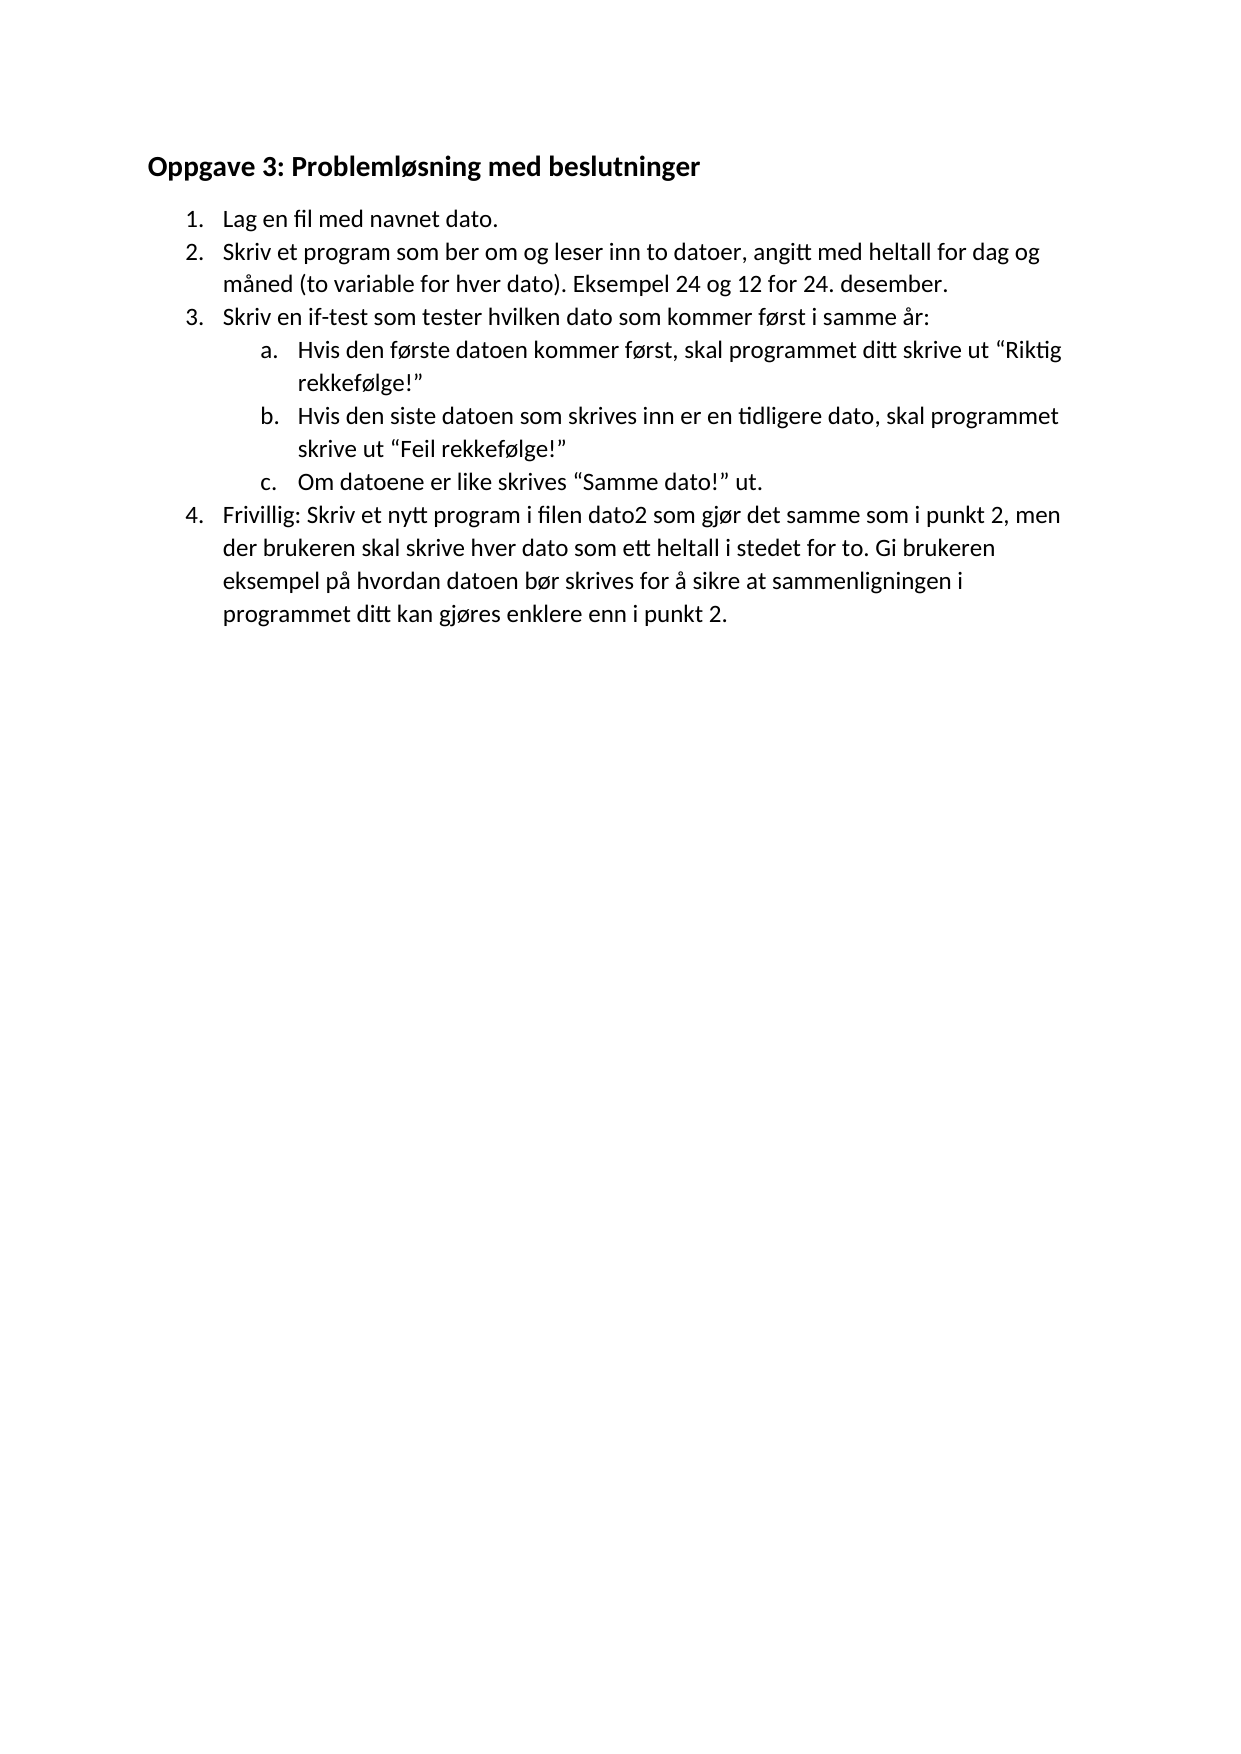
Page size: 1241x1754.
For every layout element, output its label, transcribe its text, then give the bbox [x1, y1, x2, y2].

list Om datoene er like skrives “Samme dato!” ut. [260, 466, 1093, 497]
text Oppgave 3: Problemløsning med beslutninger [148, 148, 1093, 183]
list Hvis den første datoen kommer først, skal programmet ditt skrive ut “Riktig rekkefølge!” [260, 334, 1093, 398]
list Frivillig: Skriv et nytt program i filen dato2 som gjør det samme som i punkt 2, men der brukeren skal skrive hver dato som ett heltall i stedet for to. Gi brukeren eksempel på hvordan datoen bør skrives for å sikre at sammenligningen i programmet ditt kan gjøres enklere enn i punkt 2. [185, 499, 1093, 628]
list Skriv et program som ber om og leser inn to datoer, angitt med heltall for dag og måned (to variable for hver dato). Eksempel 24 og 12 for 24. desember. [185, 236, 1093, 299]
list Skriv en if-test som tester hvilken dato som kommer først i samme år: [185, 301, 1093, 332]
list Hvis den siste datoen som skrives inn er en tidligere dato, skal programmet skrive ut “Feil rekkefølge!” [260, 400, 1093, 464]
list Lag en fil med navnet dato. [185, 203, 1093, 233]
